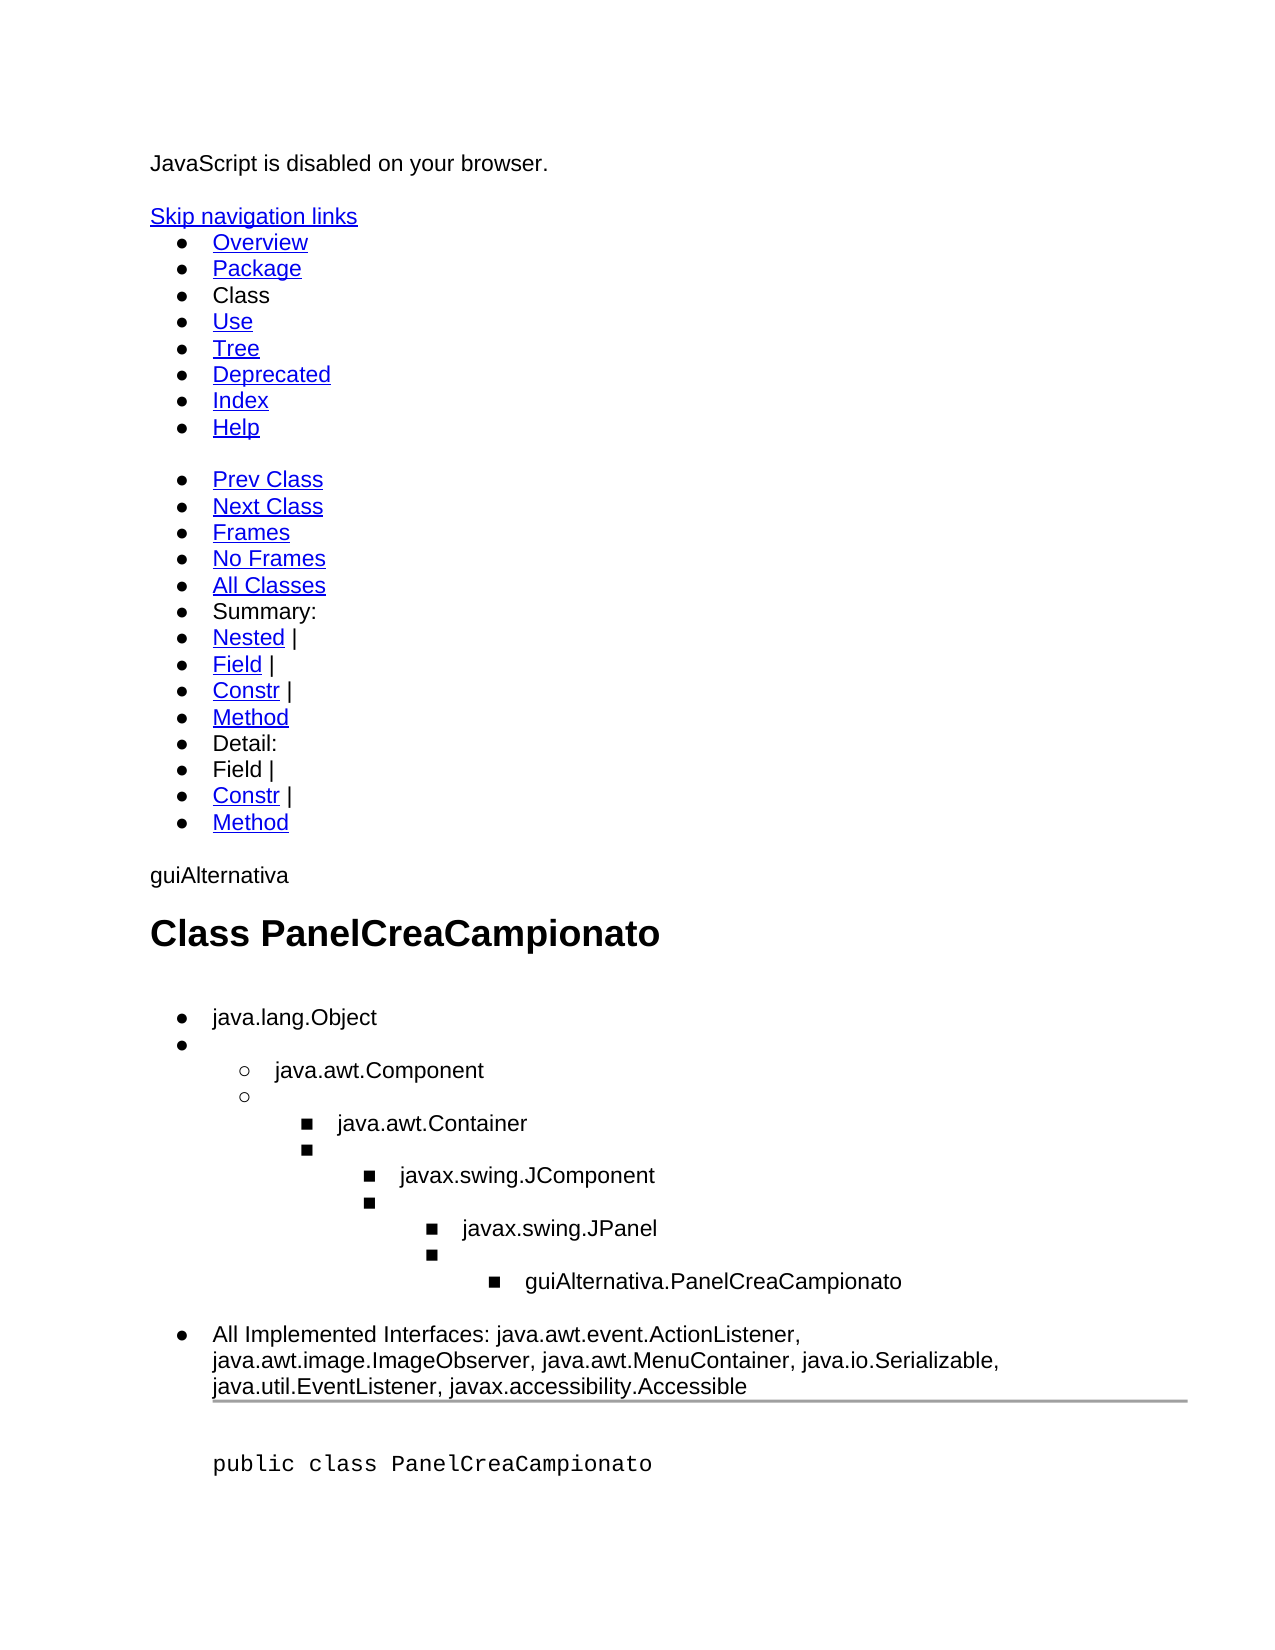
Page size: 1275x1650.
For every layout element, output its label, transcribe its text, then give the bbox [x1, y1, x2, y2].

list Package [175, 255, 1125, 282]
text Skip navigation links [150, 203, 1125, 229]
list Detail: [175, 730, 1125, 756]
list Constr | [175, 677, 1125, 703]
text JavaScript is disabled on your browser. [150, 150, 1125, 176]
list No Frames [175, 545, 1125, 572]
list Use [175, 308, 1125, 334]
list Method [175, 809, 1125, 835]
list Deprecated [175, 361, 1125, 387]
list Index [175, 387, 1125, 413]
list All Classes [175, 572, 1125, 598]
list javax.swing.JComponent [362, 1162, 1125, 1189]
list Next Class [175, 493, 1125, 519]
list Frames [175, 519, 1125, 545]
text guiAlternativa [150, 862, 1125, 888]
list Overview [175, 229, 1125, 255]
list Tree [175, 334, 1125, 361]
list Field | [175, 651, 1125, 677]
list Nested | [175, 624, 1125, 651]
list Method [175, 703, 1125, 730]
list javax.swing.JPanel [425, 1215, 1125, 1241]
list Help [175, 413, 1125, 440]
list Field | [175, 756, 1125, 782]
list guiAlternativa.PanelCreaCampionato [487, 1268, 1125, 1294]
list java.awt.Component [237, 1057, 1125, 1083]
list Prev Class [175, 466, 1125, 493]
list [175, 1321, 1125, 1478]
subtitle Class PanelCreaCampionato [150, 911, 1125, 954]
list java.awt.Container [300, 1110, 1125, 1136]
list Class [175, 282, 1125, 308]
list Summary: [175, 598, 1125, 624]
list java.lang.Object [175, 1004, 1125, 1031]
list Constr | [175, 782, 1125, 809]
